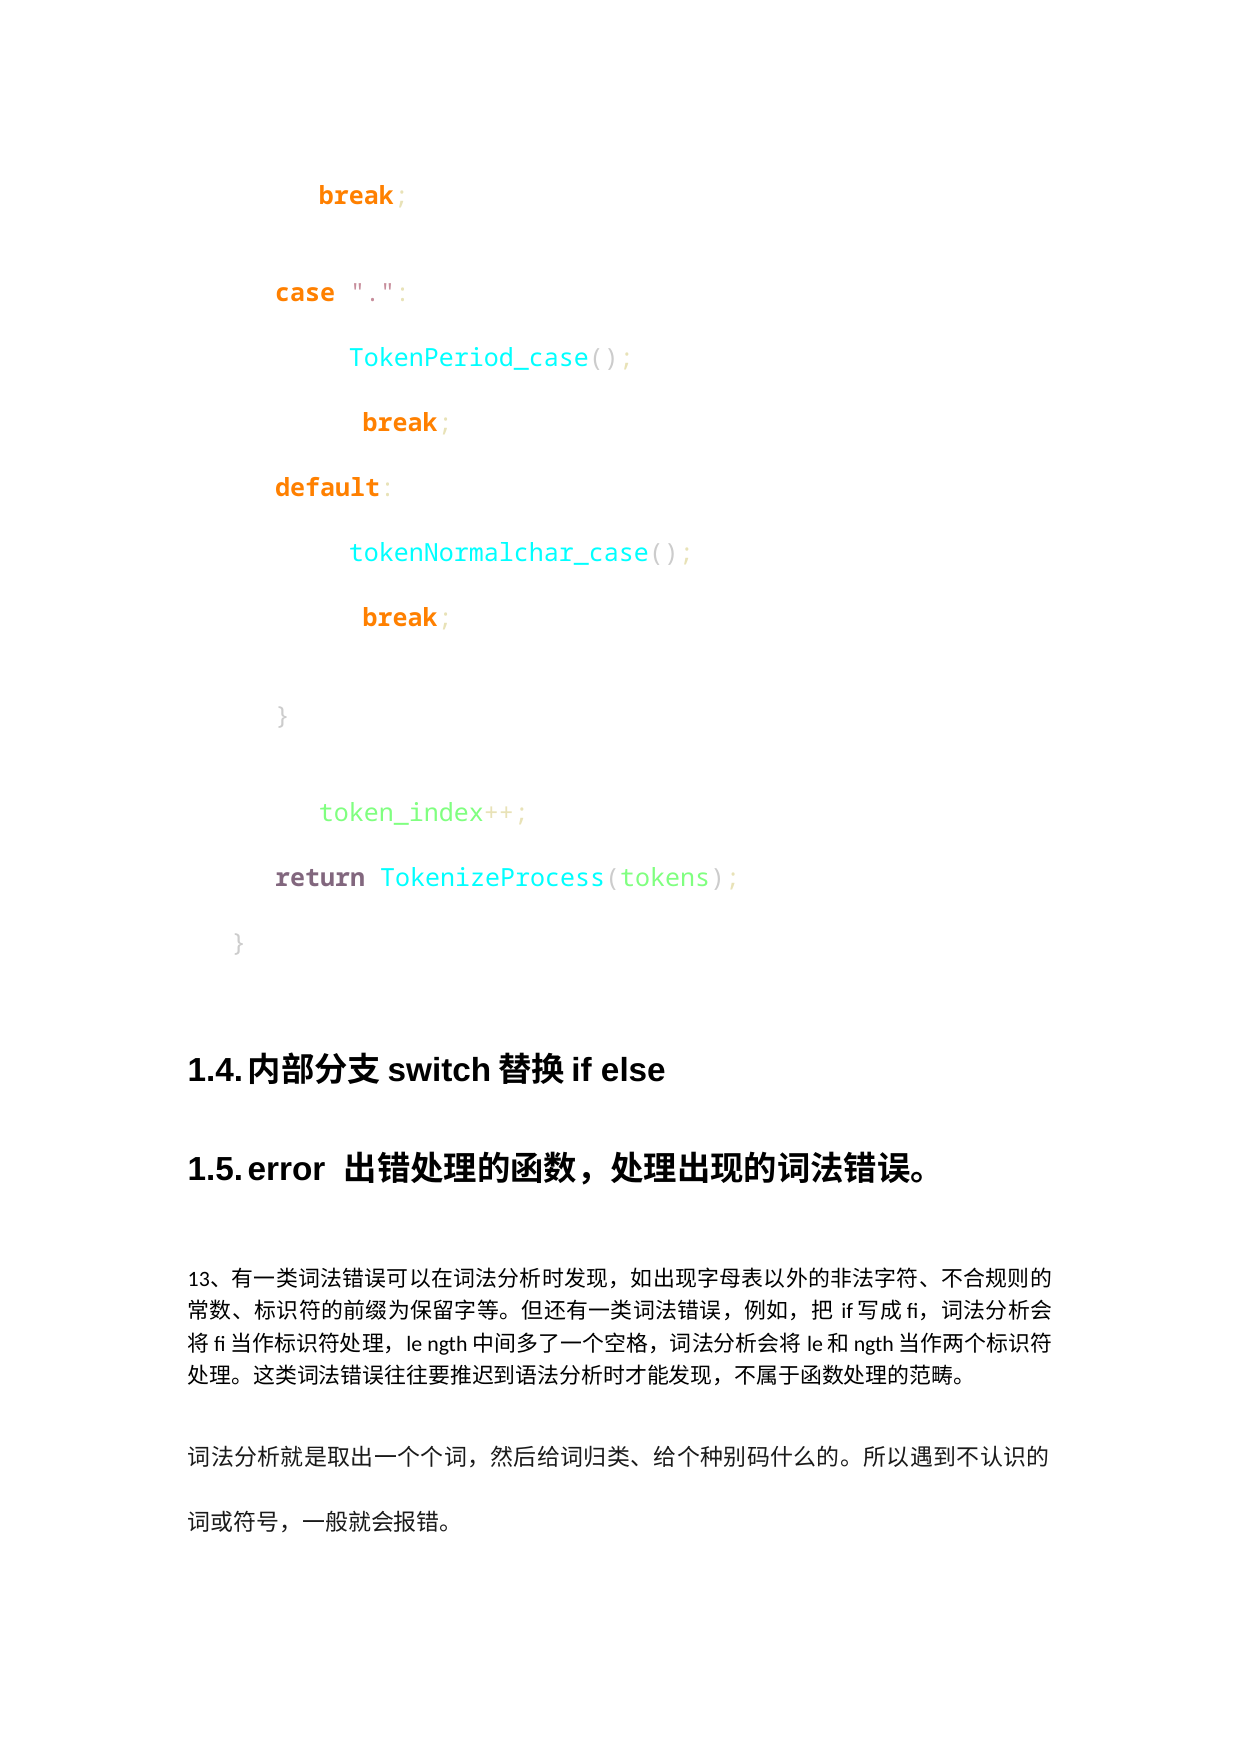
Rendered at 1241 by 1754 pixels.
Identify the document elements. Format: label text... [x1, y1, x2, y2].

subtitle 内部分支switch替换if else [187, 1034, 1053, 1099]
text break; [187, 162, 1053, 227]
text break; [187, 584, 1053, 649]
list 词法分析就是取出一个个词，然后给词归类、给个种别码什么的。所以遇到不认识的词或符号，一般就会报错。 [187, 1450, 1053, 1580]
text } [187, 909, 1053, 974]
text } [187, 682, 1053, 747]
text return TokenizeProcess(tokens); [187, 844, 1053, 909]
text TokenPeriod_case(); [187, 324, 1053, 389]
text tokenNormalchar_case(); [187, 519, 1053, 584]
text case ".": [187, 259, 1053, 324]
text default: [187, 454, 1053, 519]
text break; [187, 389, 1053, 454]
subtitle error 出错处理的函数，处理出现的词法错误。 [187, 1161, 1053, 1226]
list 有一类词法错误可以在词法分析时发现，如出现字母表以外的非法字符、不合规则的常数、标识符的前缀为保留字等。但还有一类词法错误，例如，把if写成fi，词法分析会将fi当作标识符处理，le ngth中间多了一个空格，词法分析会将le和ngth当作两个标识符处理。这类词法错误往往要推迟到语法分析时才能发现，不属于函数处理的范畴。 [187, 1288, 1053, 1418]
text token_index++; [187, 779, 1053, 844]
